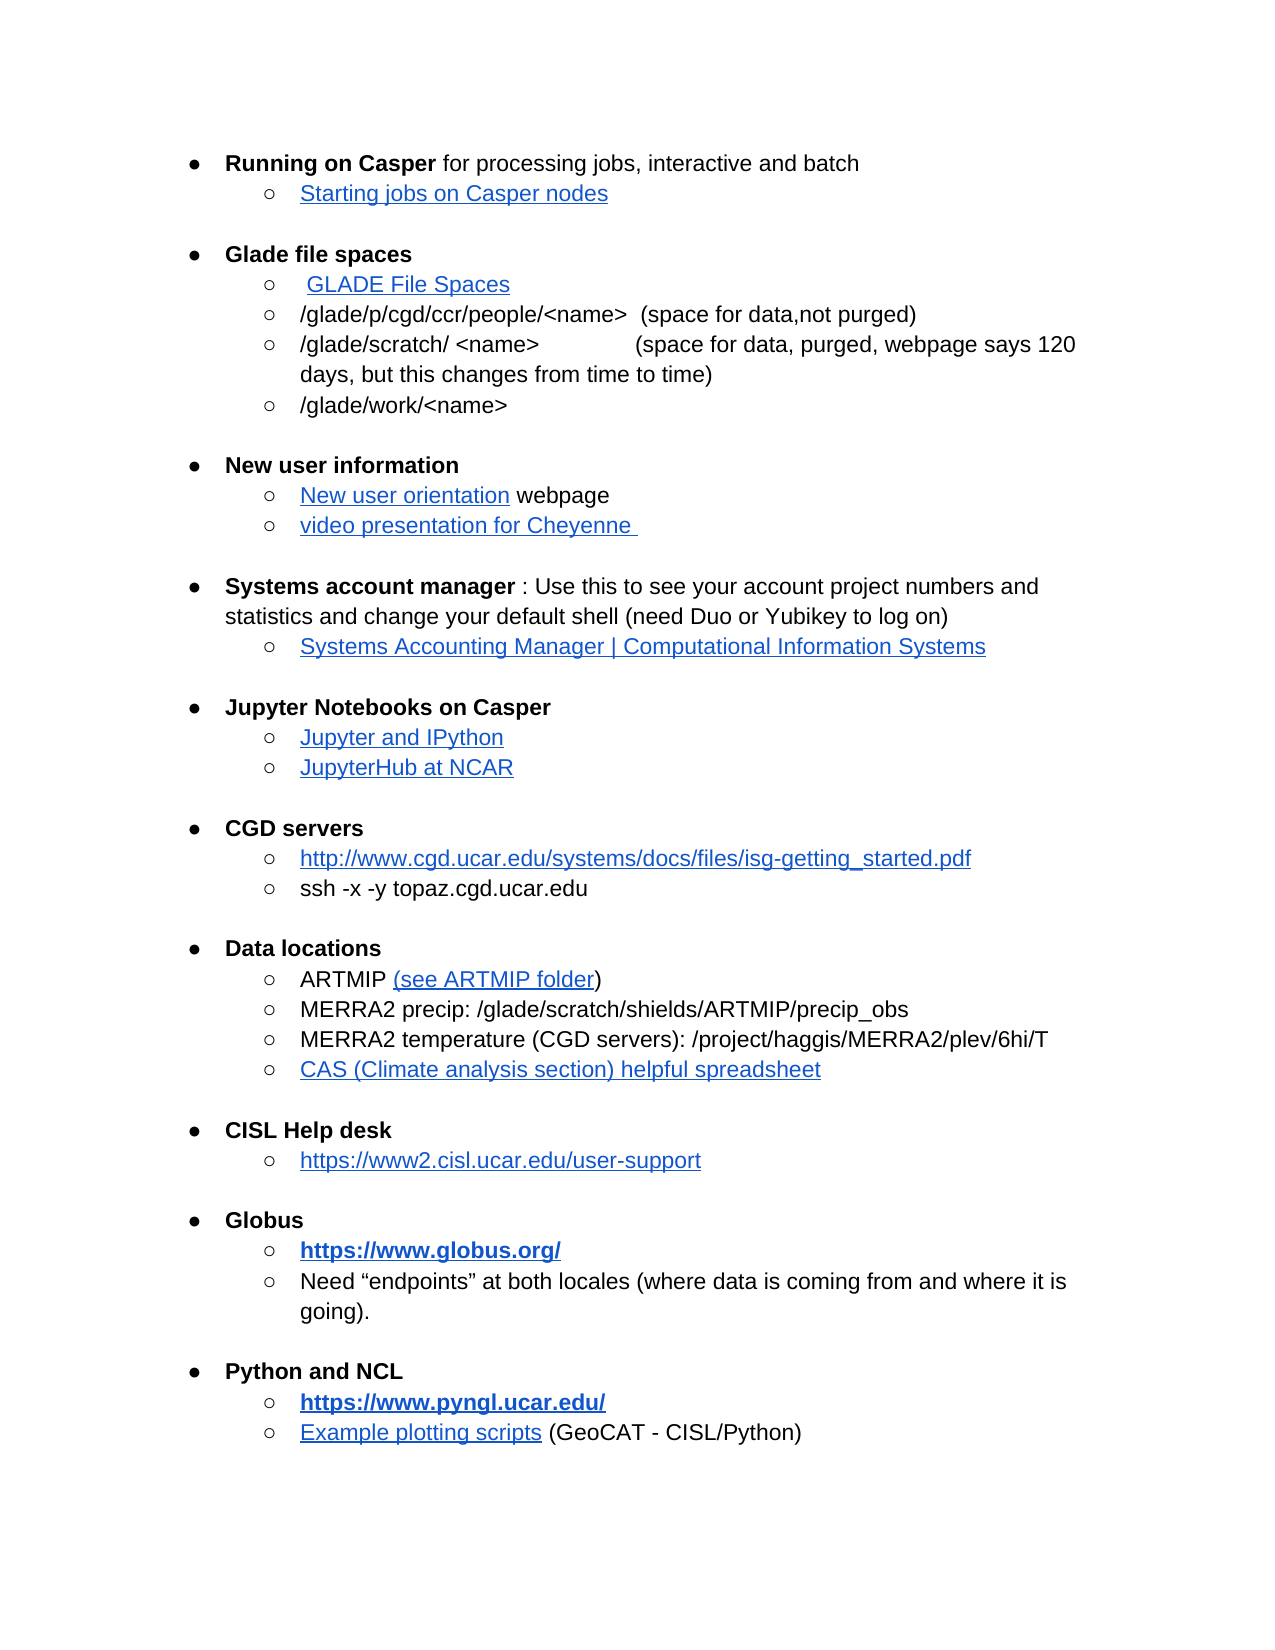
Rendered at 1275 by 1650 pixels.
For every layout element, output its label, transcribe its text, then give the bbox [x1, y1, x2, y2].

list Example plotting scripts (GeoCAT - CISL/Python) [262, 1419, 1125, 1445]
list CAS (Climate analysis section) helpful spreadsheet [262, 1056, 1125, 1083]
list Running on Casper for processing jobs, interactive and batch [187, 150, 1125, 176]
list CGD servers [187, 814, 1125, 841]
list video presentation for Cheyenne [262, 512, 1125, 539]
list /glade/p/cgd/ccr/people/<name> (space for data,not purged) [262, 301, 1125, 327]
list Glade file spaces [187, 241, 1125, 267]
list JupyterHub at NCAR [262, 754, 1125, 781]
list http://www.cgd.ucar.edu/systems/docs/files/isg-getting_started.pdf [262, 845, 1125, 871]
list Python and NCL [187, 1358, 1125, 1385]
list Jupyter Notebooks on Casper [187, 694, 1125, 720]
list ssh -x -y topaz.cgd.ucar.edu [262, 875, 1125, 901]
list Globus [187, 1207, 1125, 1234]
list Need “endpoints” at both locales (where data is coming from and where it is going). [262, 1268, 1125, 1324]
list ARTMIP (see ARTMIP folder) [262, 966, 1125, 992]
list https://www.pyngl.ucar.edu/ [262, 1388, 1125, 1415]
list MERRA2 temperature (CGD servers): /project/haggis/MERRA2/plev/6hi/T [262, 1026, 1125, 1052]
list Starting jobs on Casper nodes [262, 180, 1125, 207]
list GLADE File Spaces [262, 271, 1125, 297]
list https://www.globus.org/ [262, 1237, 1125, 1264]
list /glade/scratch/ <name> (space for data, purged, webpage says 120 days, but this changes from time to time) [262, 331, 1125, 388]
list Systems account manager : Use this to see your account project numbers and statistics and change your default shell (need Duo or Yubikey to log on) [187, 573, 1125, 629]
list Systems Accounting Manager | Computational Information Systems [262, 633, 1125, 660]
list Jupyter and IPython [262, 724, 1125, 750]
list /glade/work/<name> [262, 392, 1125, 418]
list https://www2.cisl.ucar.edu/user-support [262, 1147, 1125, 1173]
list New user information [187, 452, 1125, 478]
list CISL Help desk [187, 1117, 1125, 1143]
list MERRA2 precip: /glade/scratch/shields/ARTMIP/precip_obs [262, 996, 1125, 1022]
list Data locations [187, 935, 1125, 962]
list New user orientation webpage [262, 482, 1125, 509]
